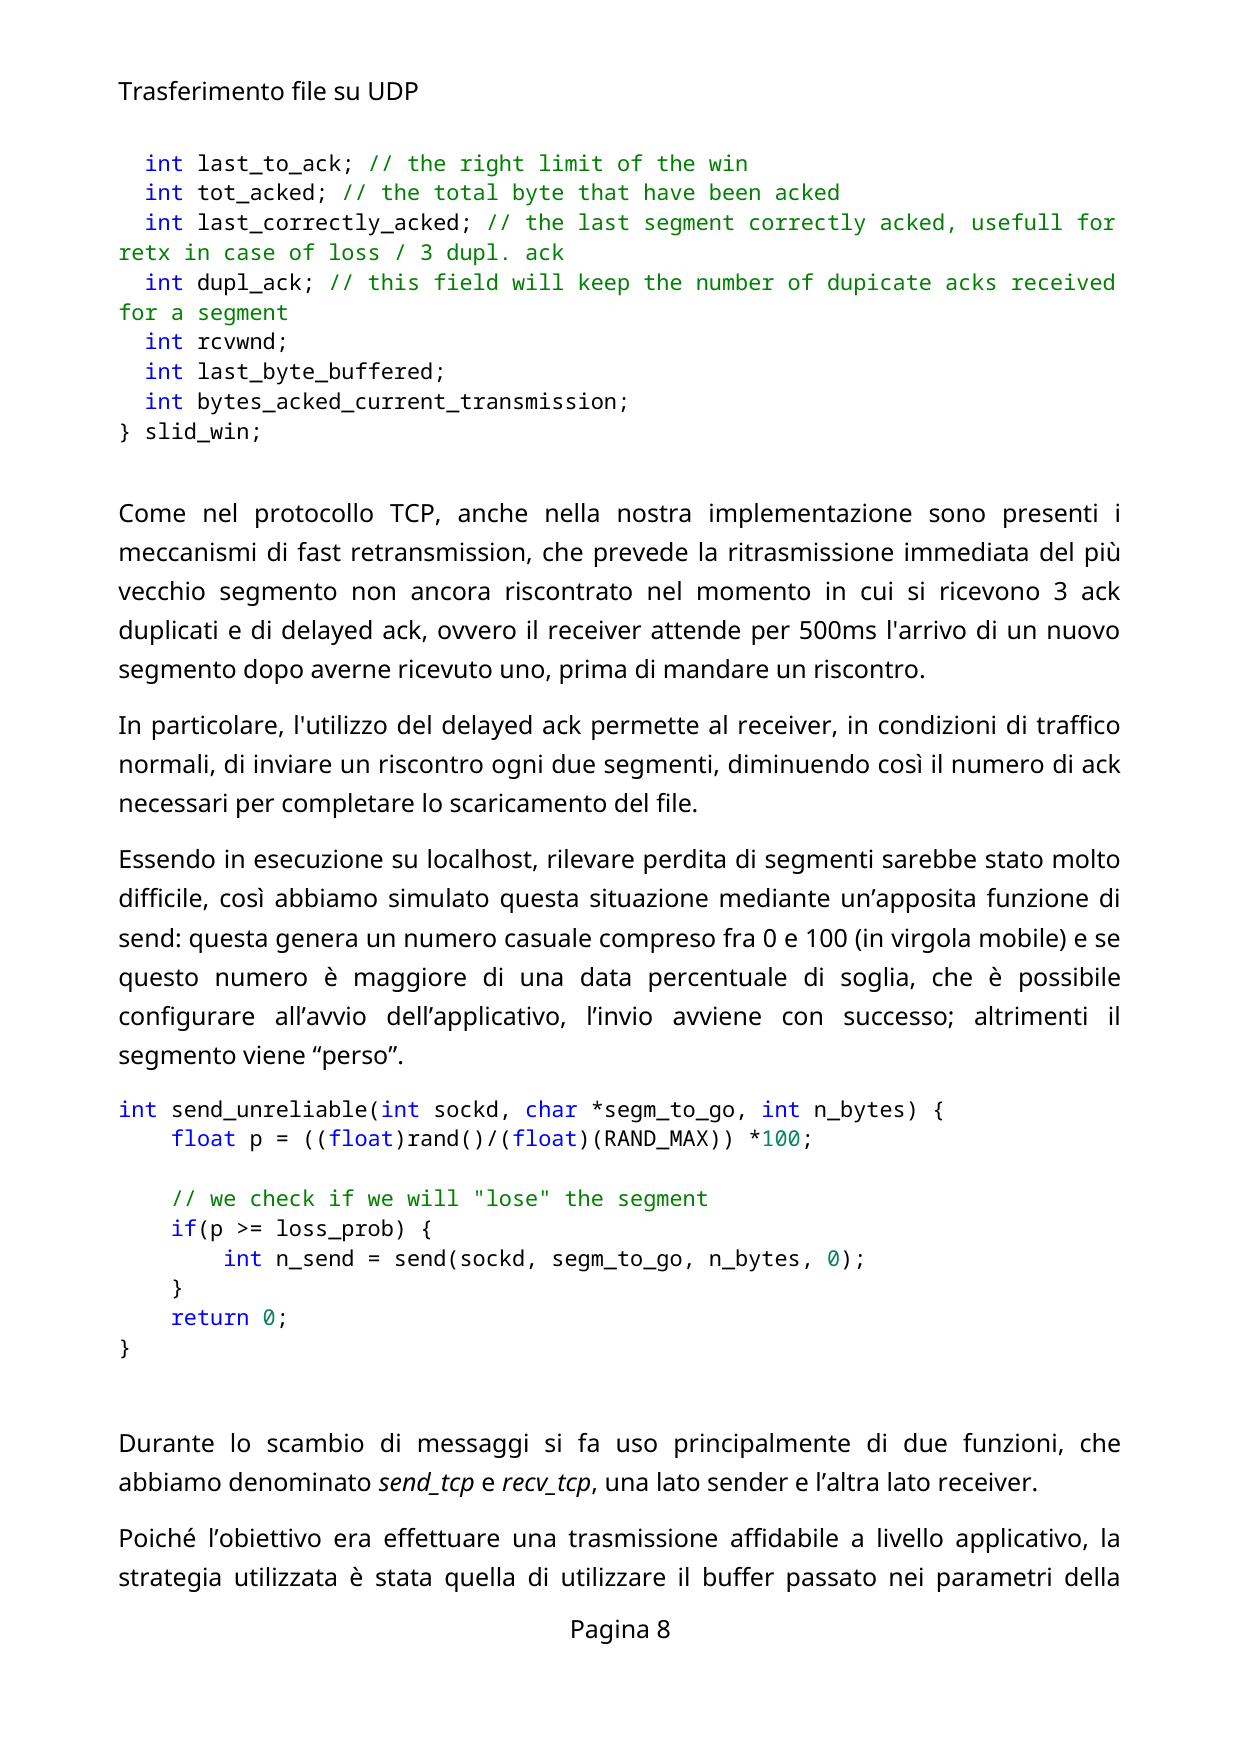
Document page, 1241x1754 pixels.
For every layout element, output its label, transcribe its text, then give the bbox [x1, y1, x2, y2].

text int last_correctly_acked; // the last segment correctly acked, usefull for retx in case of loss / 3 dupl. ack [118, 207, 1122, 267]
text int tot_acked; // the total byte that have been acked [118, 177, 1122, 207]
text int bytes_acked_current_transmission; [118, 386, 1122, 416]
text // we check if we will "lose" the segment [118, 1183, 1122, 1213]
text Essendo in esecuzione su localhost, rilevare perdita di segmenti sarebbe stato molto difficile, così abbiamo simulato questa situazione mediante un’apposita funzione di send: questa genera un numero casuale compreso fra 0 e 100 (in virgola mobile) e se questo numero è maggiore di una data percentuale di soglia, che è possibile configurare all’avvio dell’applicativo, l’invio avviene con successo; altrimenti il segmento viene “perso”. [118, 842, 1122, 1072]
text float p = ((float)rand()/(float)(RAND_MAX)) *100; [118, 1123, 1122, 1153]
text int rcvwnd; [118, 326, 1122, 356]
text int last_byte_buffered; [118, 356, 1122, 386]
text int n_send = send(sockd, segm_to_go, n_bytes, 0); [118, 1242, 1122, 1272]
text Durante lo scambio di messaggi si fa uso principalmente di due funzioni, che abbiamo denominato send_tcp e recv_tcp, una lato sender e l’altra lato receiver. [118, 1425, 1122, 1499]
text } [118, 1272, 1122, 1302]
text int last_to_ack; // the right limit of the win [118, 148, 1122, 177]
text int send_unreliable(int sockd, char *segm_to_go, int n_bytes) { [118, 1093, 1122, 1123]
text } slid_win; [118, 416, 1122, 446]
text In particolare, l'utilizzo del delayed ack permette al receiver, in condizioni di traffico normali, di inviare un riscontro ogni due segmenti, diminuendo così il numero di ack necessari per completare lo scaricamento del file. [118, 708, 1122, 820]
text Come nel protocollo TCP, anche nella nostra implementazione sono presenti i meccanismi di fast retransmission, che prevede la ritrasmissione immediata del più vecchio segmento non ancora riscontrato nel momento in cui si ricevono 3 ack duplicati e di delayed ack, ovvero il receiver attende per 500ms l'arrivo di un nuovo segmento dopo averne ricevuto uno, prima di mandare un riscontro. [118, 495, 1122, 686]
text int dupl_ack; // this field will keep the number of dupicate acks received for a segment [118, 267, 1122, 326]
text return 0; [118, 1302, 1122, 1332]
text } [118, 1332, 1122, 1362]
text if(p >= loss_prob) { [118, 1213, 1122, 1242]
